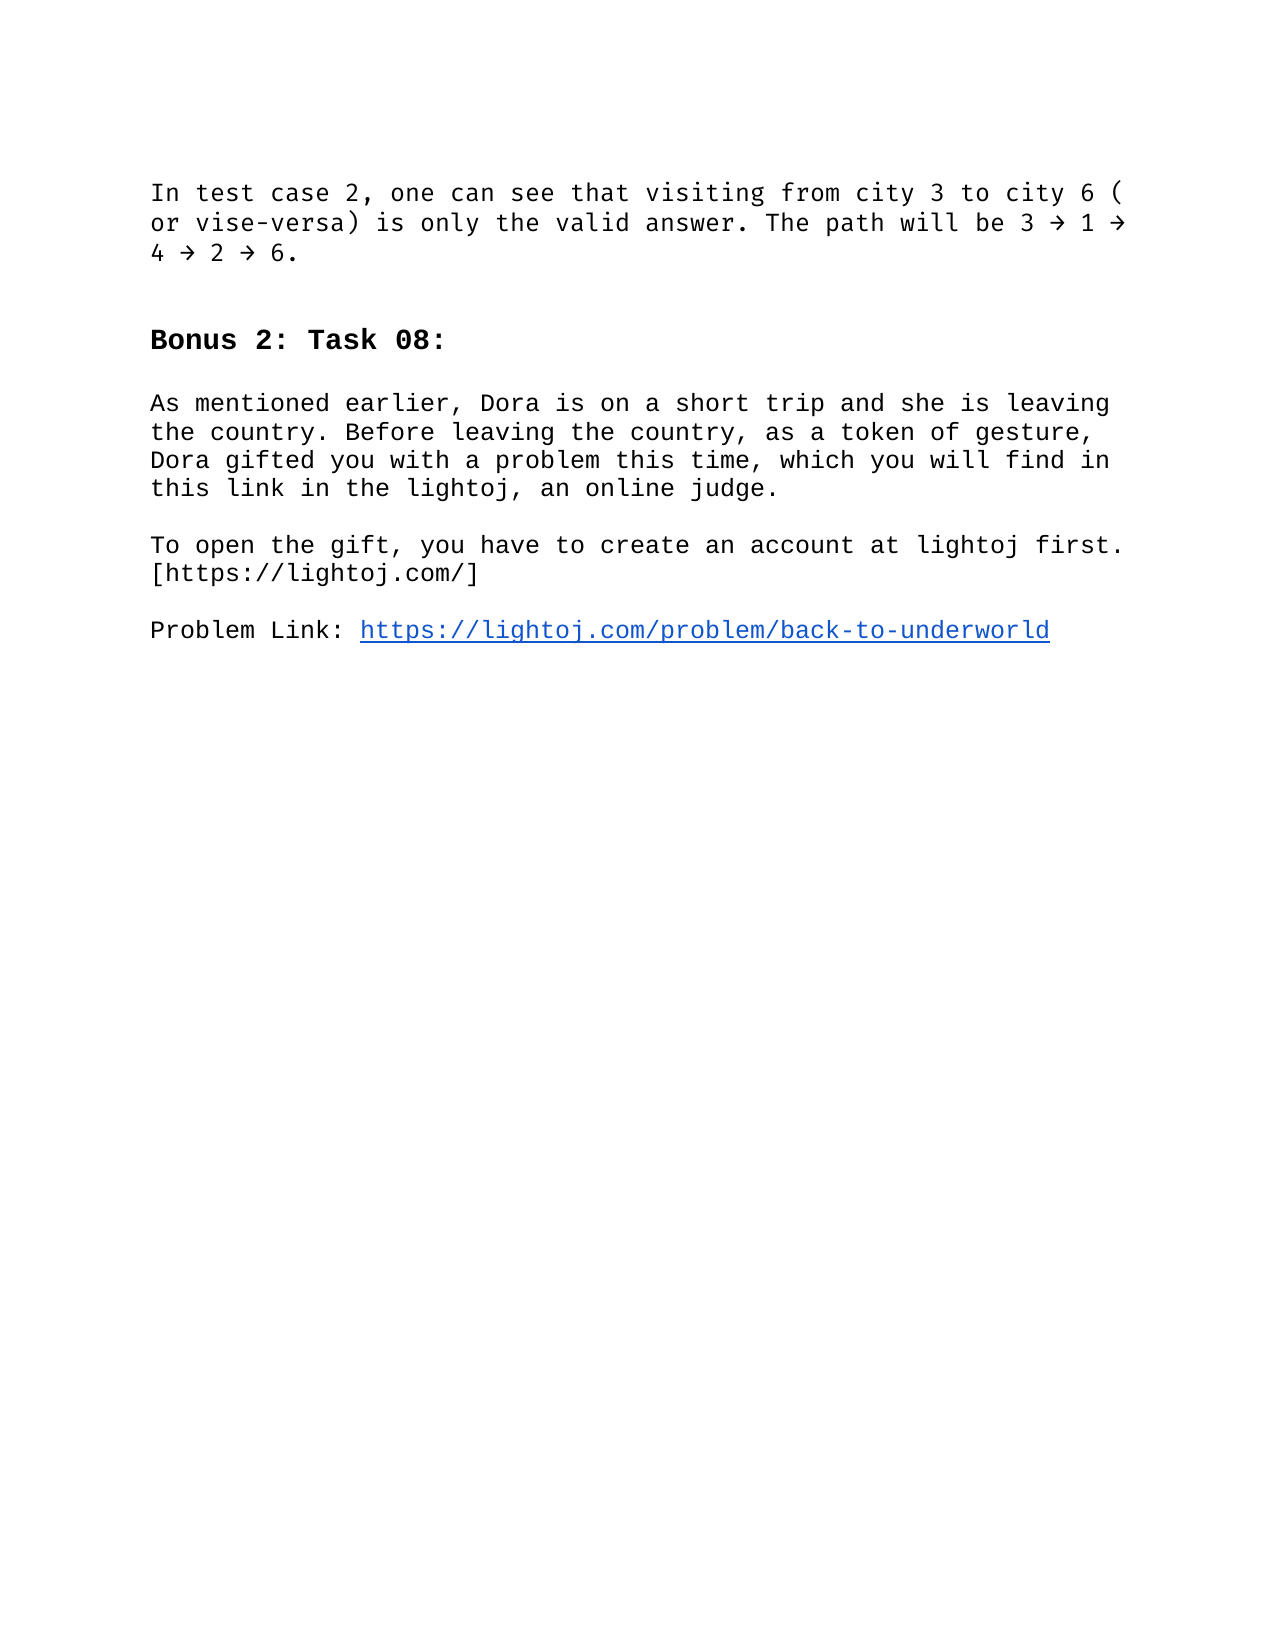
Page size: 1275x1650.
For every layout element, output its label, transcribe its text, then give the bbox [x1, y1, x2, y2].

text Bonus 2: Task 08: [150, 325, 1125, 358]
text Problem Link: https://lightoj.com/problem/back-to-underworld [150, 618, 1125, 646]
text To open the gift, you have to create an account at lightoj first. [https://lightoj.com/] [150, 533, 1125, 589]
text In test case 2, one can see that visiting from city 3 to city 6 ( or vise-versa) is only the valid answer. The path will be 3 → 1 → 4 → 2 → 6. [150, 178, 1125, 268]
text As mentioned earlier, Dora is on a short trip and she is leaving the country. Before leaving the country, as a token of gesture, Dora gifted you with a problem this time, which you will find in this link in the lightoj, an online judge. [150, 391, 1125, 504]
